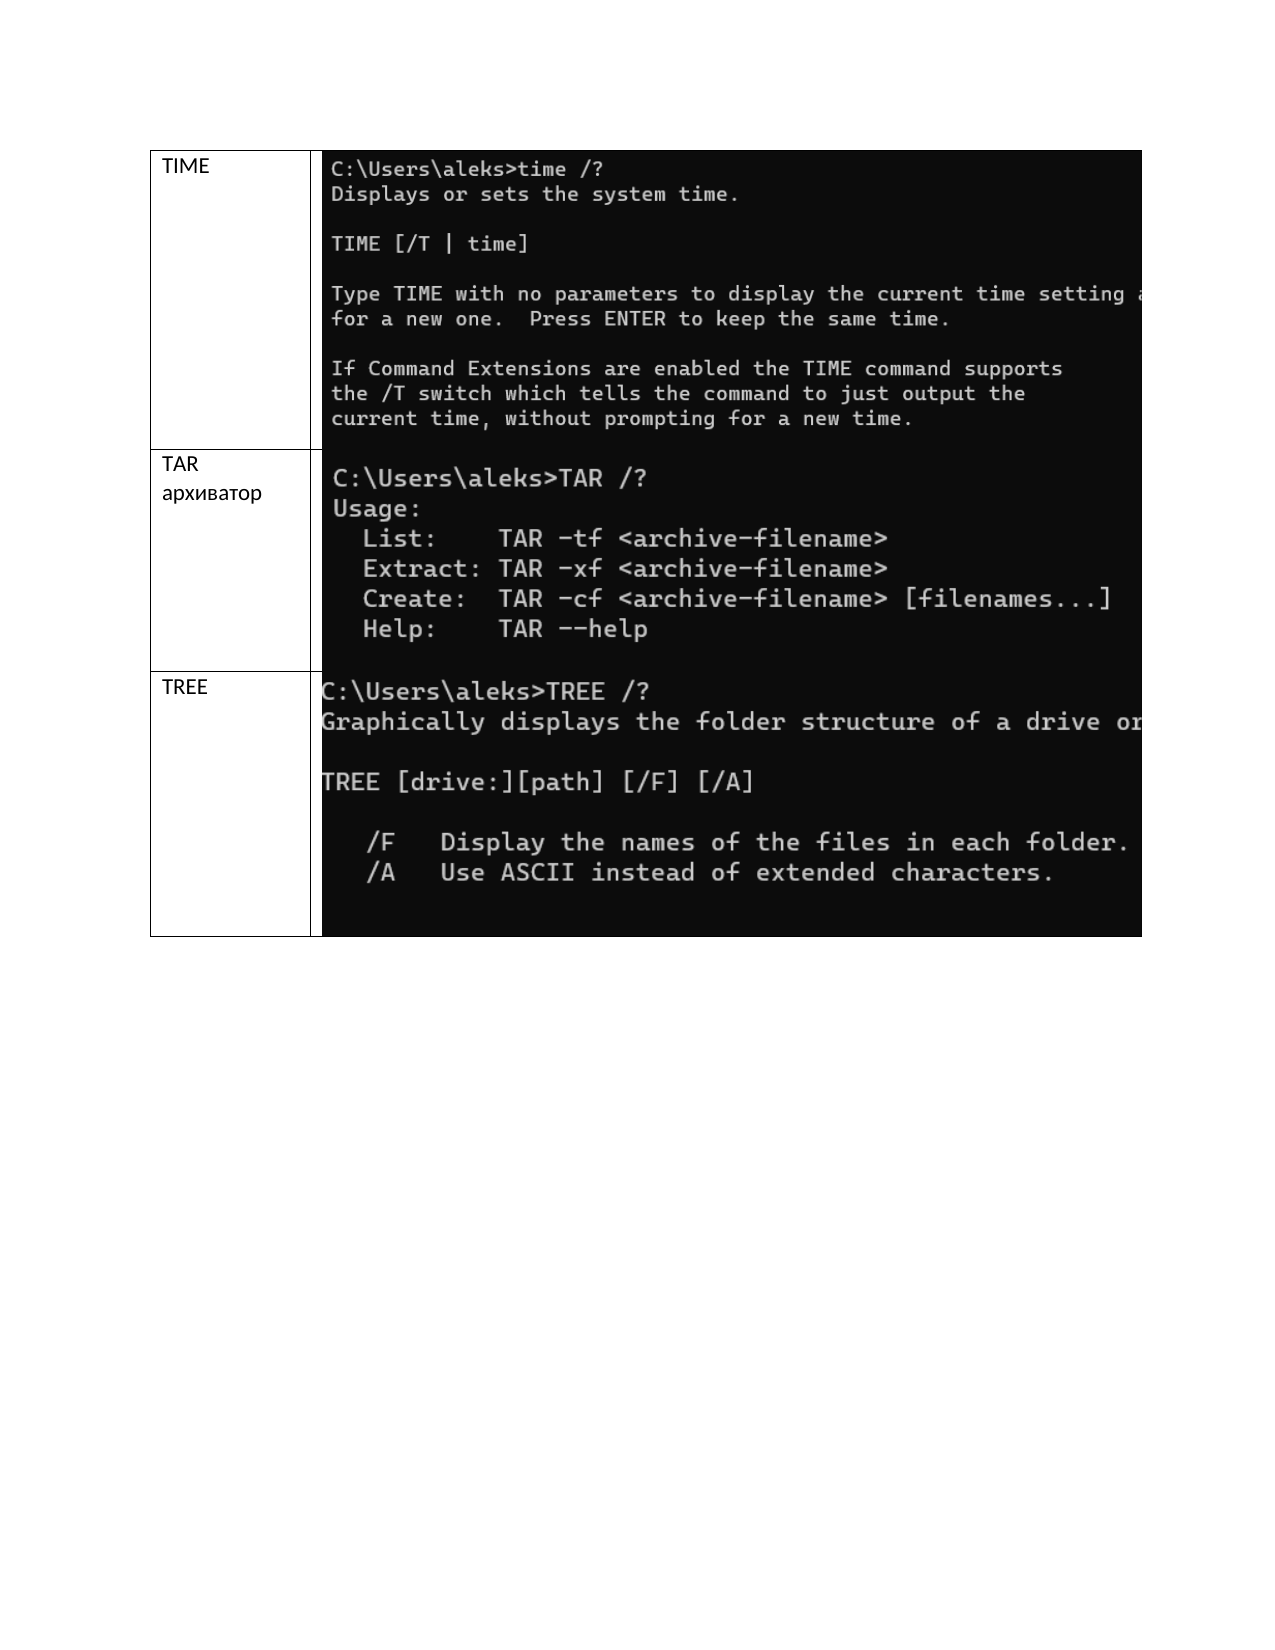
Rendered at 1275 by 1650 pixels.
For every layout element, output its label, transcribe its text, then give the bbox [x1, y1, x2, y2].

table_cell [311, 450, 322, 671]
table_cell TIME [151, 151, 310, 448]
picture [322, 151, 1142, 936]
table_cell TREE [151, 672, 310, 936]
table_cell TAR архиватор [151, 450, 310, 671]
table_cell [311, 151, 322, 448]
table_cell [311, 672, 322, 936]
